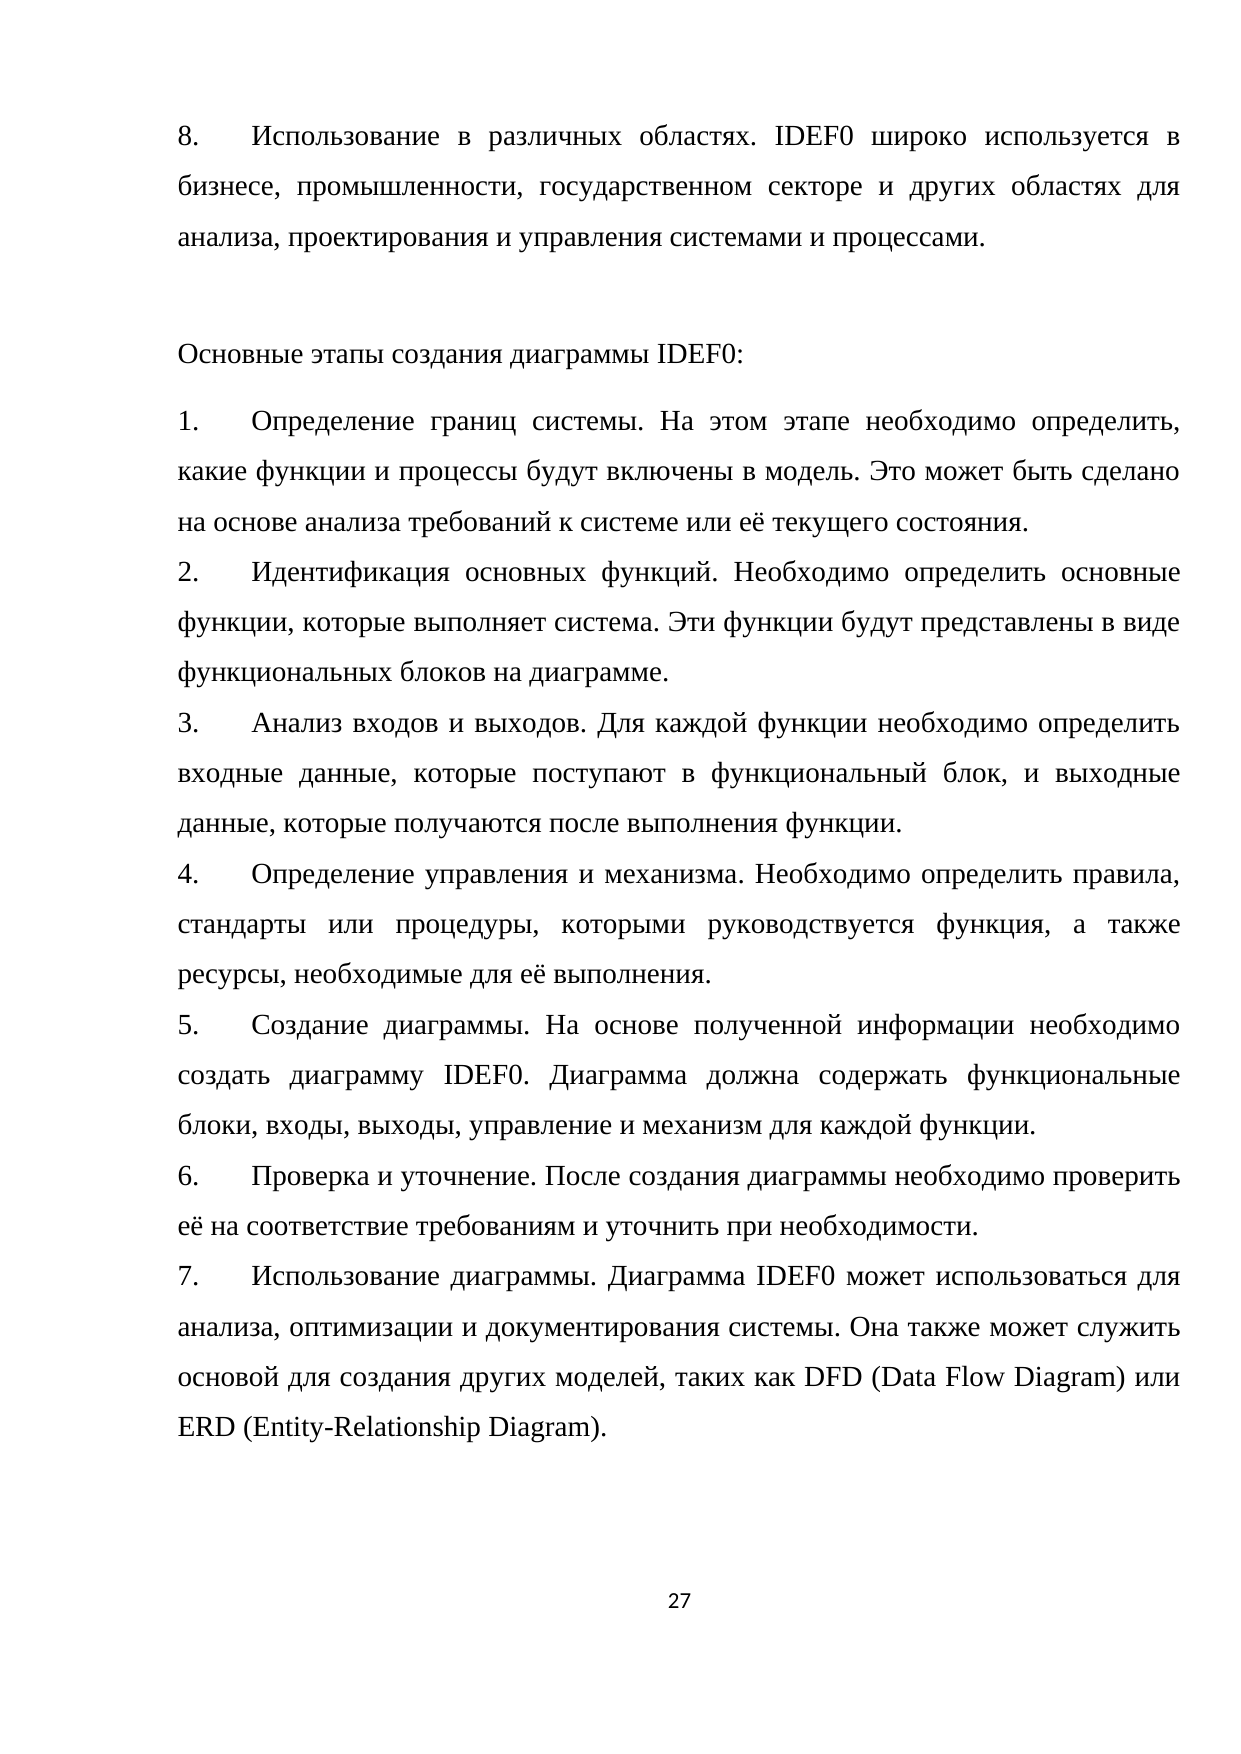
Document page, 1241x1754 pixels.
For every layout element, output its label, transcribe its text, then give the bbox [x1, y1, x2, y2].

list Использование диаграммы. Диаграмма IDEF0 может использоваться для анализа, оптимизации и документирования системы. Она также может служить основой для создания других моделей, таких как DFD (Data Flow Diagram) или ERD (Entity-Relationship Diagram). [177, 1258, 1181, 1443]
list Проверка и уточнение. После создания диаграммы необходимо проверить её на соответствие требованиям и уточнить при необходимости. [177, 1158, 1181, 1242]
list Определение управления и механизма. Необходимо определить правила, стандарты или процедуры, которыми руководствуется функция, а также ресурсы, необходимые для её выполнения. [177, 856, 1181, 990]
list Анализ входов и выходов. Для каждой функции необходимо определить входные данные, которые поступают в функциональный блок, и выходные данные, которые получаются после выполнения функции. [177, 705, 1181, 839]
list Создание диаграммы. На основе полученной информации необходимо создать диаграмму IDEF0. Диаграмма должна содержать функциональные блоки, входы, выходы, управление и механизм для каждой функции. [177, 1007, 1181, 1141]
list Использование в различных областях. IDEF0 широко используется в бизнесе, промышленности, государственном секторе и других областях для анализа, проектирования и управления системами и процессами. [177, 118, 1181, 252]
list Идентификация основных функций. Необходимо определить основные функции, которые выполняет система. Эти функции будут представлены в виде функциональных блоков на диаграмме. [177, 554, 1181, 688]
text Основные этапы создания диаграммы IDEF0: [177, 336, 1181, 369]
list Определение границ системы. На этом этапе необходимо определить, какие функции и процессы будут включены в модель. Это может быть сделано на основе анализа требований к системе или её текущего состояния. [177, 403, 1181, 537]
